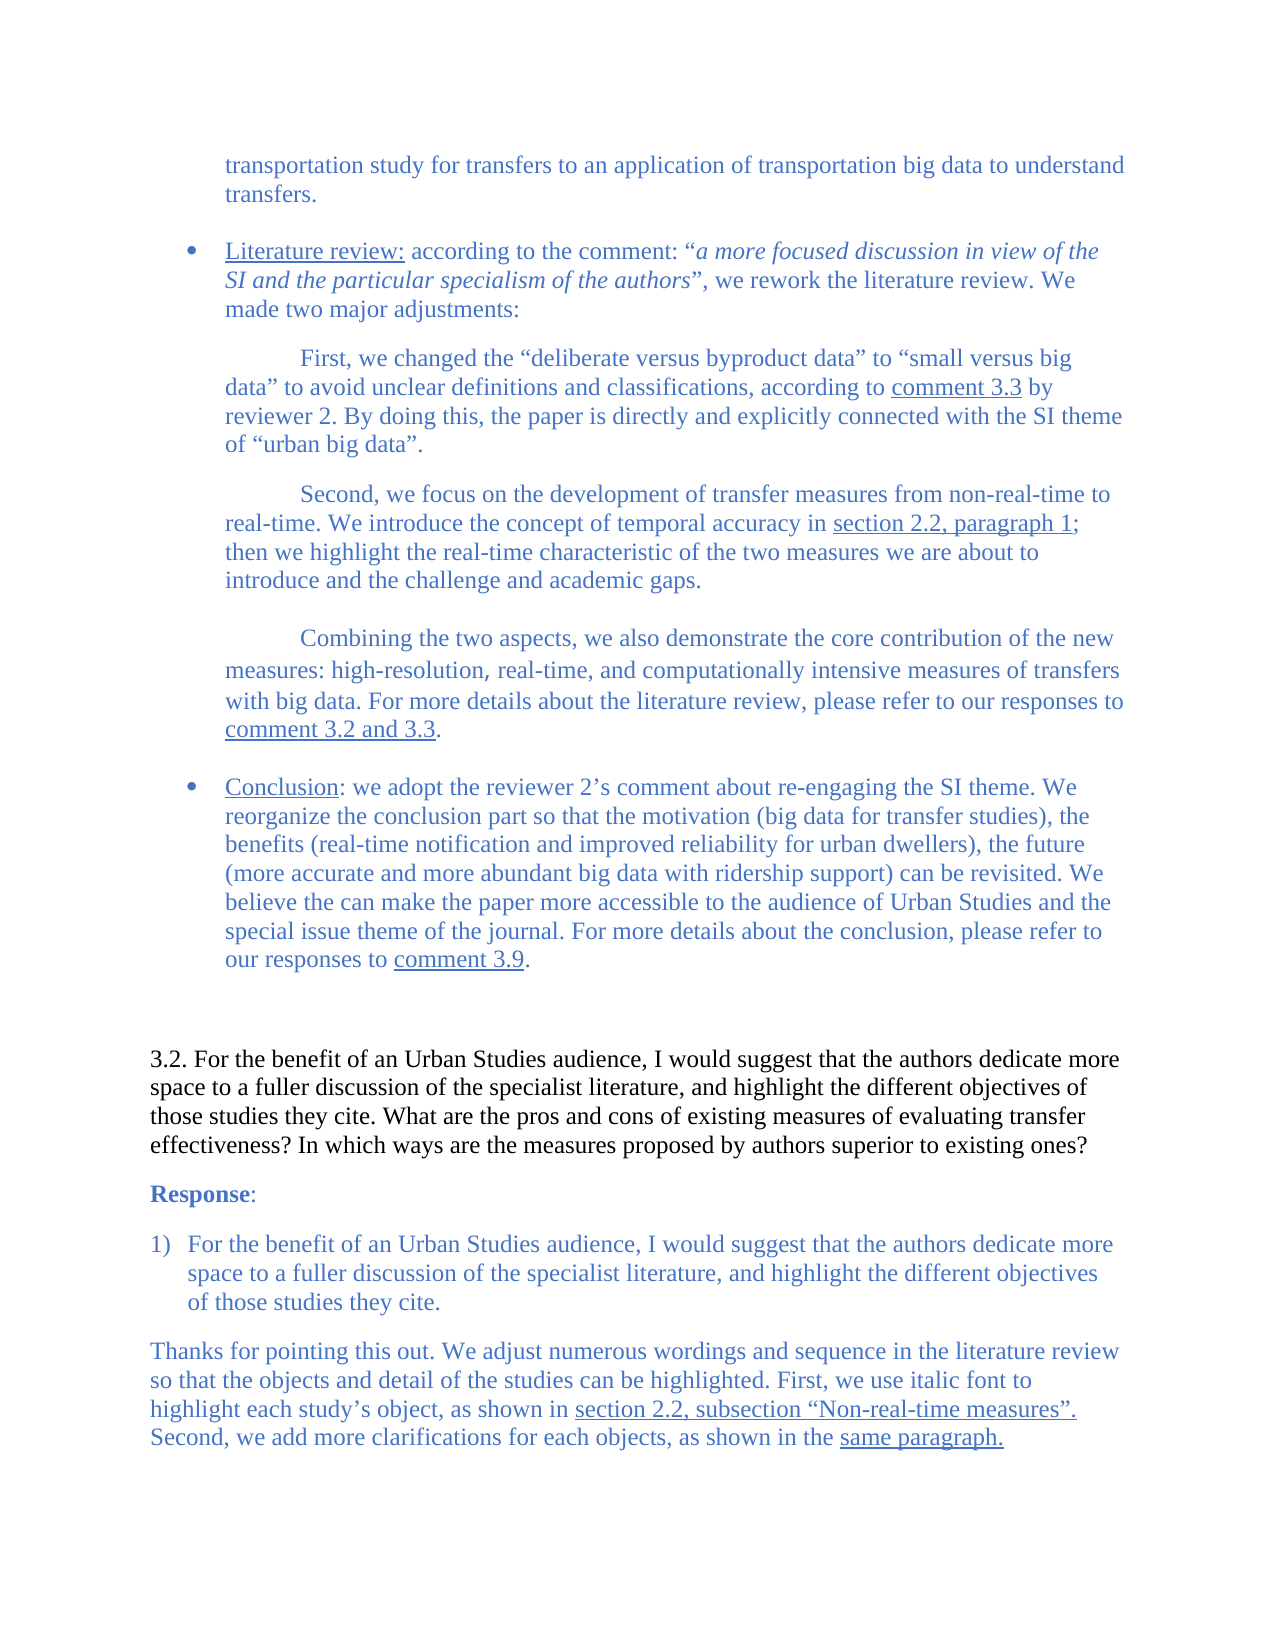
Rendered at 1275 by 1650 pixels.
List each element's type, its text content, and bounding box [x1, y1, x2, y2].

list For the benefit of an Urban Studies audience, I would suggest that the authors dedicate more space to a fuller discussion of the specialist literature, and highlight the different objectives of those studies they cite. [150, 1229, 1125, 1315]
list Second, we focus on the development of transfer measures from non-real-time to real-time. We introduce the concept of temporal accuracy in section 2.2, paragraph 1; then we highlight the real-time characteristic of the two measures we are about to introduce and the challenge and academic gaps. [225, 479, 1125, 594]
list For the benefit of an Urban Studies audience, I would suggest that the authors dedicate more space to a fuller discussion of the specialist literature, and highlight the different objectives of those studies they cite. What are the pros and cons of existing measures of evaluating transfer effectiveness? In which ways are the measures proposed by authors superior to existing ones? [150, 1044, 1125, 1159]
list Conclusion: we adopt the reviewer 2’s comment about re-engaging the SI theme. We reorganize the conclusion part so that the motivation (big data for transfer studies), the benefits (real-time notification and improved reliability for urban dwellers), the future (more accurate and more abundant big data with ridership support) can be revisited. We believe the can make the paper more accessible to the audience of Urban Studies and the special issue theme of the journal. For more details about the conclusion, please refer to our responses to comment 3.9. [187, 772, 1125, 973]
text First, we changed the “deliberate versus byproduct data” to “small versus big data” to avoid unclear definitions and classifications, according to comment 3.3 by reviewer 2. By doing this, the paper is directly and explicitly connected with the SI theme of “urban big data”. [225, 343, 1125, 458]
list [187, 150, 1125, 207]
text Thanks for pointing this out. We adjust numerous wordings and sequence in the literature review so that the objects and detail of the studies can be highlighted. First, we use italic font to highlight each study’s object, as shown in section 2.2, subsection “Non-real-time measures”. Second, we add more clarifications for each objects, as shown in the same paragraph. [150, 1336, 1125, 1451]
list Literature review: according to the comment: “a more focused discussion in view of the SI and the particular specialism of the authors”, we rework the literature review. We made two major adjustments: [187, 236, 1125, 322]
text Response: [150, 1179, 1125, 1208]
list Combining the two aspects, we also demonstrate the core contribution of the new measures: high-resolution, real-time, and computationally intensive measures of transfers with big data. For more details about the literature review, please refer to our responses to comment 3.2 and 3.3. [225, 623, 1125, 743]
